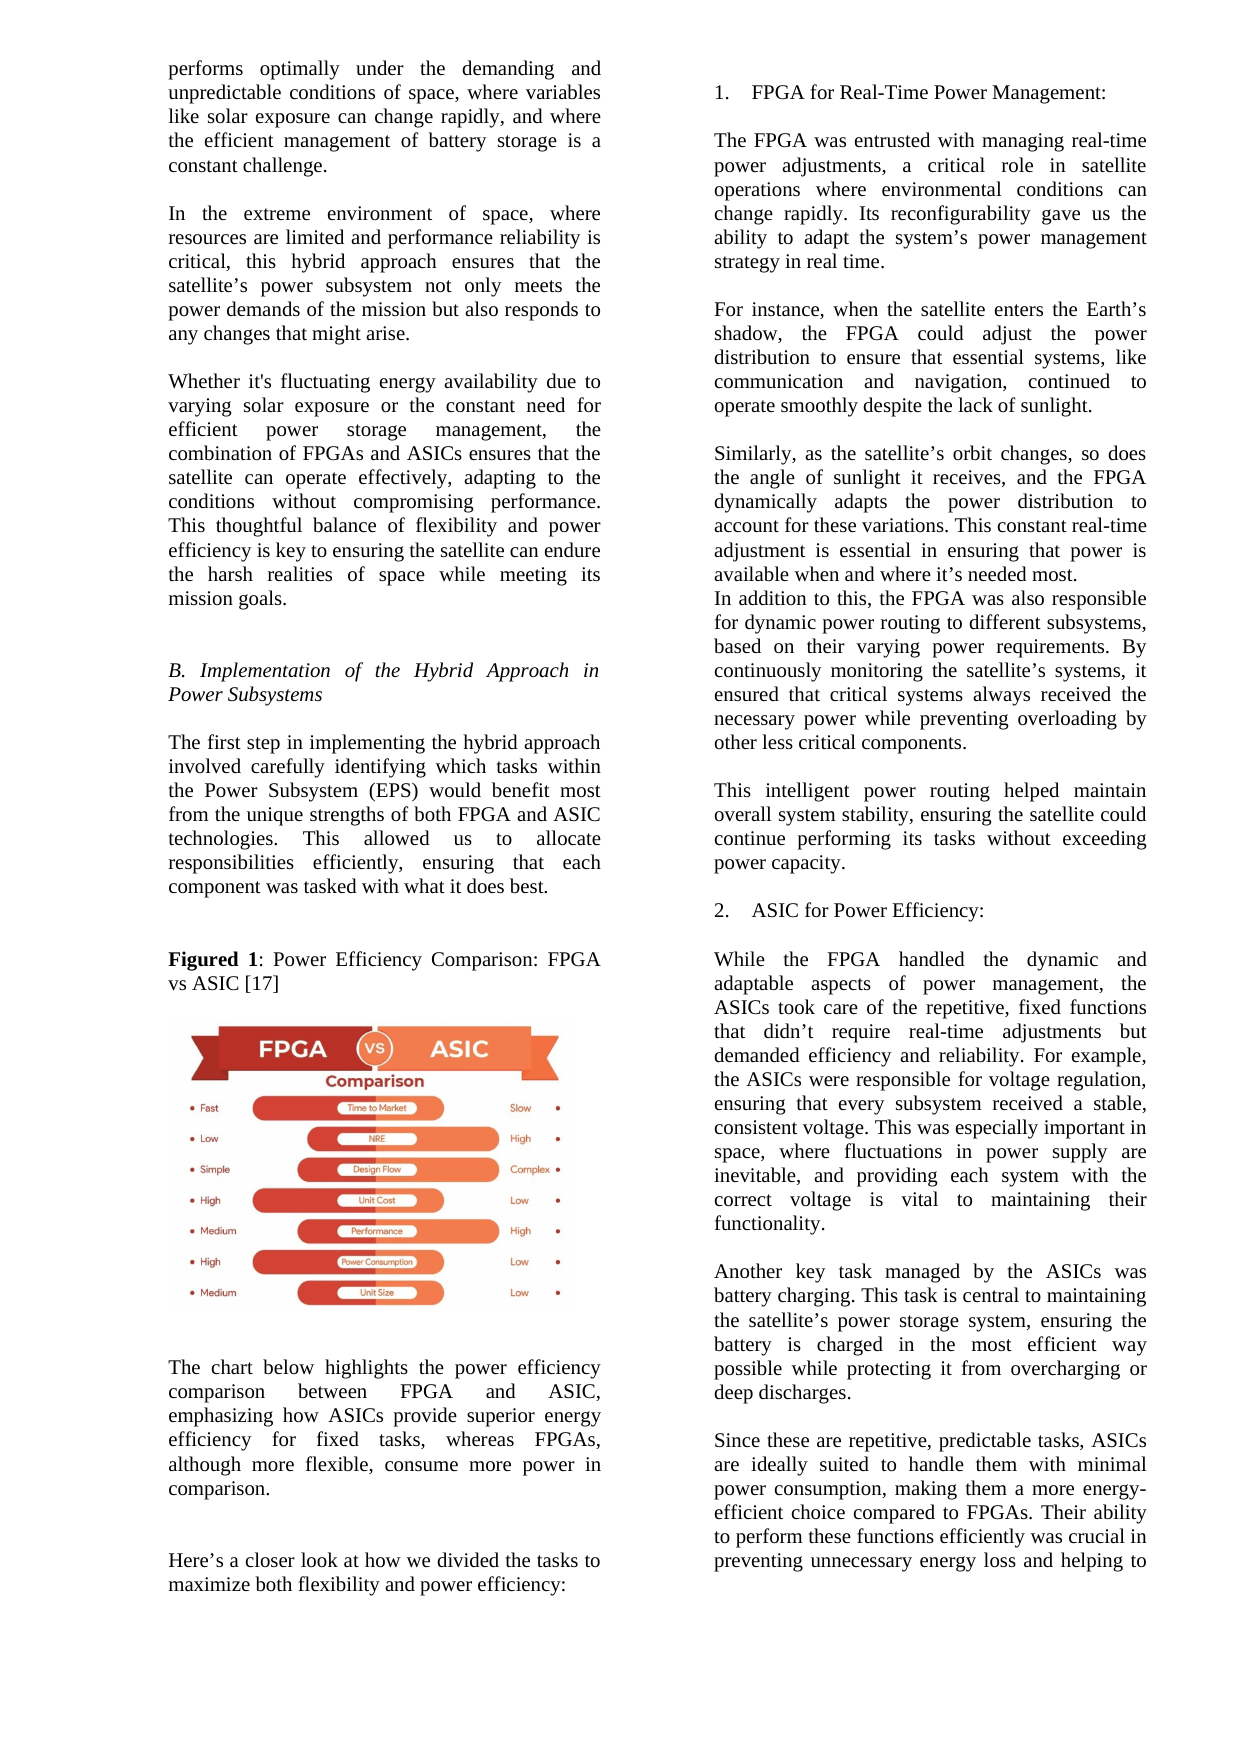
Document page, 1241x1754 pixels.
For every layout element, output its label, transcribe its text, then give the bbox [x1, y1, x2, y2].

text B. Implementation of the Hybrid Approach in Power Subsystems [168, 658, 601, 706]
list The chart below highlights the power efficiency comparison between FPGA and ASIC, emphasizing how ASICs provide superior energy efficiency for fixed tasks, whereas FPGAs, although more flexible, consume more power in comparison. [168, 1355, 601, 1499]
list The FPGA was entrusted with managing real-time power adjustments, a critical role in satellite operations where environmental conditions can change rapidly. Its reconfigurability gave us the ability to adapt the system’s power management strategy in real time. [714, 128, 1147, 273]
list Here’s a closer look at how we divided the tasks to maximize both flexibility and power efficiency: [168, 1548, 601, 1596]
list Similarly, as the satellite’s orbit changes, so does the angle of sunlight it receives, and the FPGA dynamically adapts the power distribution to account for these variations. This constant real-time adjustment is essential in ensuring that power is available when and where it’s needed most. [714, 441, 1147, 586]
list Another key task managed by the ASICs was battery charging. This task is central to maintaining the satellite’s power storage system, ensuring the battery is charged in the most efficient way possible while protecting it from overcharging or deep discharges. [714, 1259, 1147, 1404]
list For instance, when the satellite enters the Earth’s shadow, the FPGA could adjust the power distribution to ensure that essential systems, like communication and navigation, continued to operate smoothly despite the lack of sunlight. [714, 297, 1147, 417]
list This intelligent power routing helped maintain overall system stability, ensuring the satellite could continue performing its tasks without exceeding power capacity. [714, 778, 1147, 874]
list The first step in implementing the hybrid approach involved carefully identifying which tasks within the Power Subsystem (EPS) would benefit most from the unique strengths of both FPGA and ASIC technologies. This allowed us to allocate responsibilities efficiently, ensuring that each component was tasked with what it does best. [168, 730, 601, 898]
list While the FPGA handled the dynamic and adaptable aspects of power management, the ASICs took care of the repetitive, fixed functions that didn’t require real-time adjustments but demanded efficiency and reliability. For example, the ASICs were responsible for voltage regulation, ensuring that every subsystem received a stable, consistent voltage. This was especially important in space, where fluctuations in power supply are inevitable, and providing each system with the correct voltage is vital to maintaining their functionality. [714, 947, 1147, 1235]
list In addition to this, the FPGA was also responsible for dynamic power routing to different subsystems, based on their varying power requirements. By continuously monitoring the satellite’s systems, it ensured that critical systems always received the necessary power while preventing overloading by other less critical components. [714, 586, 1147, 754]
list FPGA for Real-Time Power Management: [714, 80, 1147, 104]
list Whether it's fluctuating energy availability due to varying solar exposure or the constant need for efficient power storage management, the combination of FPGAs and ASICs ensures that the satellite can operate effectively, adapting to the conditions without compromising performance. This thoughtful balance of flexibility and power efficiency is key to ensuring the satellite can endure the harsh realities of space while meeting its mission goals. [168, 369, 601, 610]
list Figured 1: Power Efficiency Comparison: FPGA vs ASIC [17] [168, 947, 601, 995]
picture [168, 1018, 575, 1307]
list ASIC for Power Efficiency: [714, 898, 1147, 922]
list In the extreme environment of space, where resources are limited and performance reliability is critical, this hybrid approach ensures that the satellite’s power subsystem not only meets the power demands of the mission but also responds to any changes that might arise. [168, 201, 601, 345]
